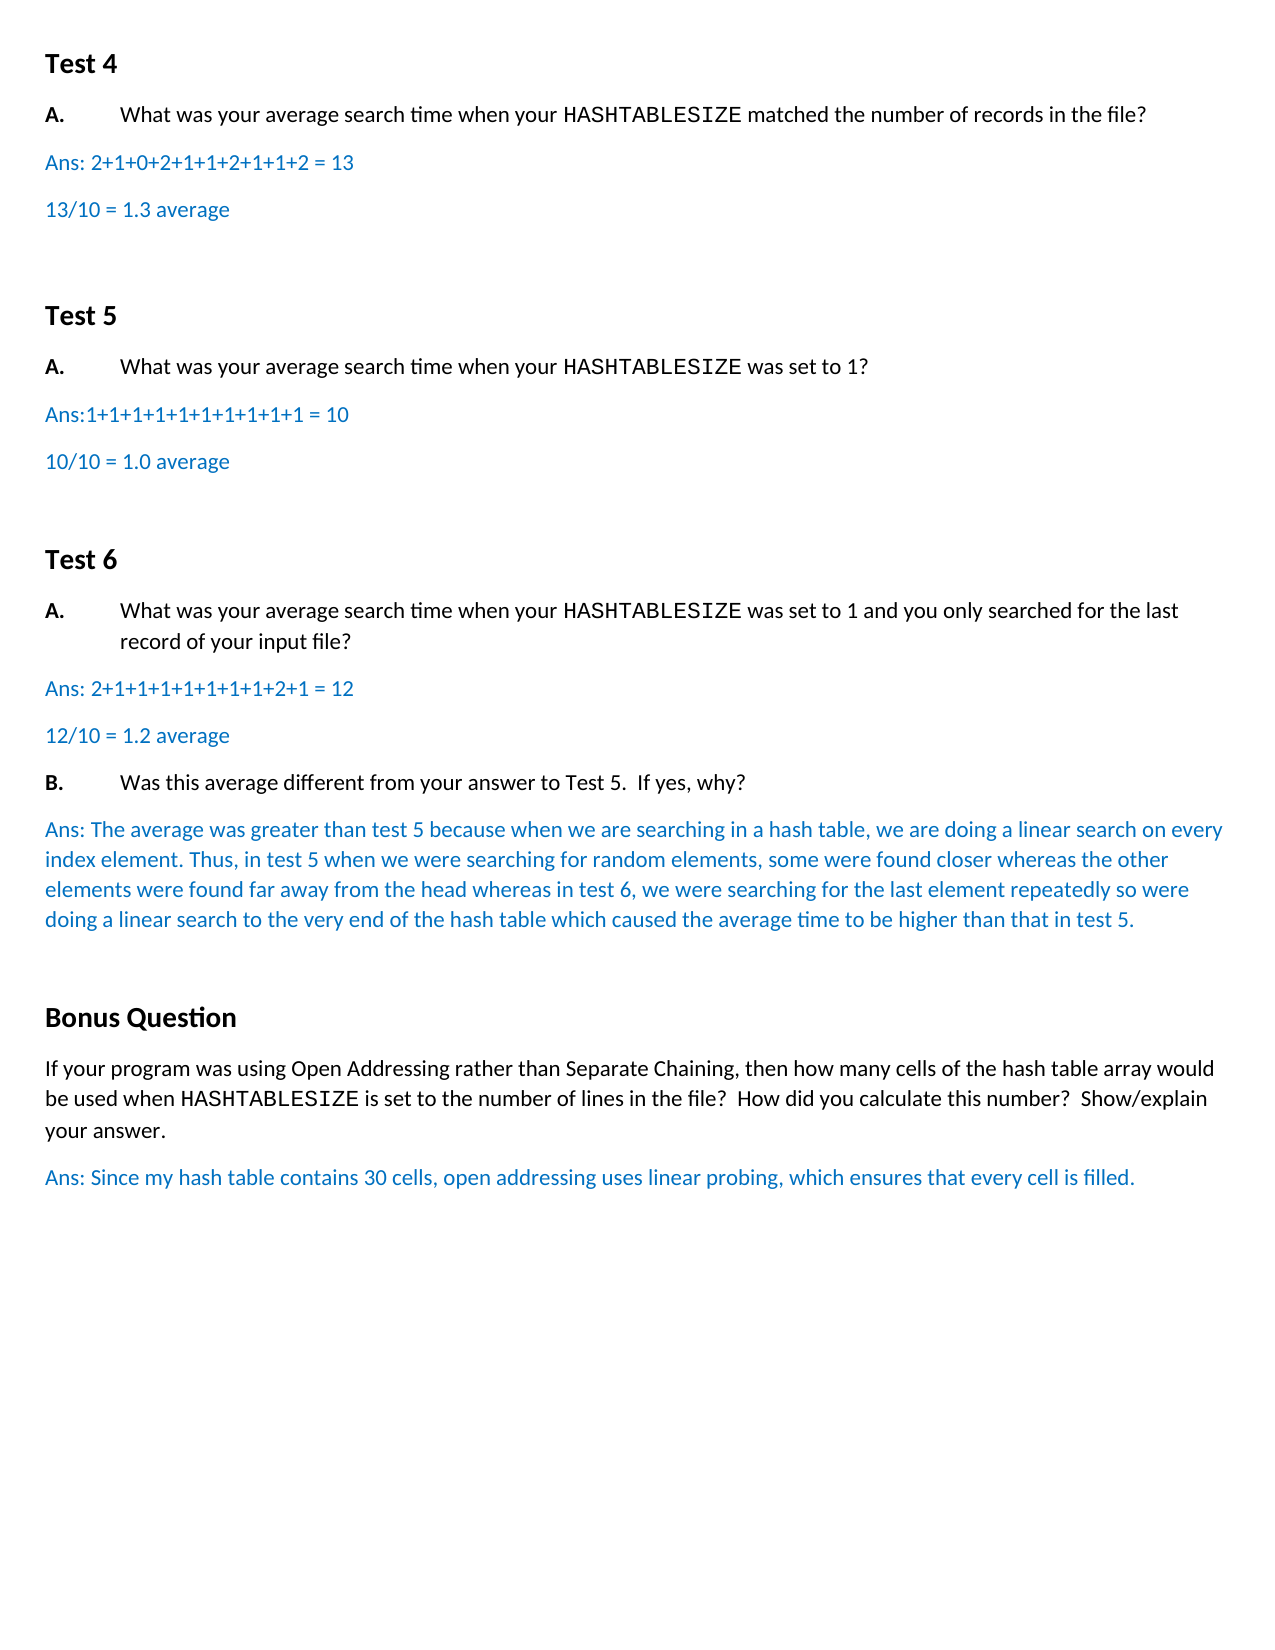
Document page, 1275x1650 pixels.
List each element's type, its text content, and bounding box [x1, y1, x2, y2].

text Test 5 [45, 297, 1230, 333]
text Ans: 2+1+0+2+1+1+2+1+1+2 = 13 [45, 148, 1230, 176]
text A. What was your average search time when your HASHTABLESIZE was set to 1 and you only searched for the last record of your input file? [45, 596, 1230, 655]
text A. What was your average search time when your HASHTABLESIZE matched the number of records in the file? [45, 100, 1230, 129]
text 12/10 = 1.2 average [45, 721, 1230, 749]
text Bonus Question [45, 999, 1230, 1035]
text Ans: The average was greater than test 5 because when we are searching in a hash table, we are doing a linear search on every index element. Thus, in test 5 when we were searching for random elements, some were found closer whereas the other elements were found far away from the head whereas in test 6, we were searching for the last element repeatedly so were doing a linear search to the very end of the hash table which caused the average time to be higher than that in test 5. [45, 815, 1230, 933]
text 13/10 = 1.3 average [45, 195, 1230, 223]
text Ans:1+1+1+1+1+1+1+1+1+1 = 10 [45, 400, 1230, 428]
text A. What was your average search time when your HASHTABLESIZE was set to 1? [45, 352, 1230, 381]
text B. Was this average different from your answer to Test 5. If yes, why? [45, 768, 1230, 796]
text Test 6 [45, 541, 1230, 577]
text Ans: Since my hash table contains 30 cells, open addressing uses linear probing, which ensures that every cell is filled. [45, 1163, 1230, 1191]
text If your program was using Open Addressing rather than Separate Chaining, then how many cells of the hash table array would be used when HASHTABLESIZE is set to the number of lines in the file? How did you calculate this number? Show/explain your answer. [45, 1054, 1230, 1144]
text 10/10 = 1.0 average [45, 447, 1230, 475]
text Test 4 [45, 45, 1230, 81]
text Ans: 2+1+1+1+1+1+1+1+2+1 = 12 [45, 674, 1230, 702]
